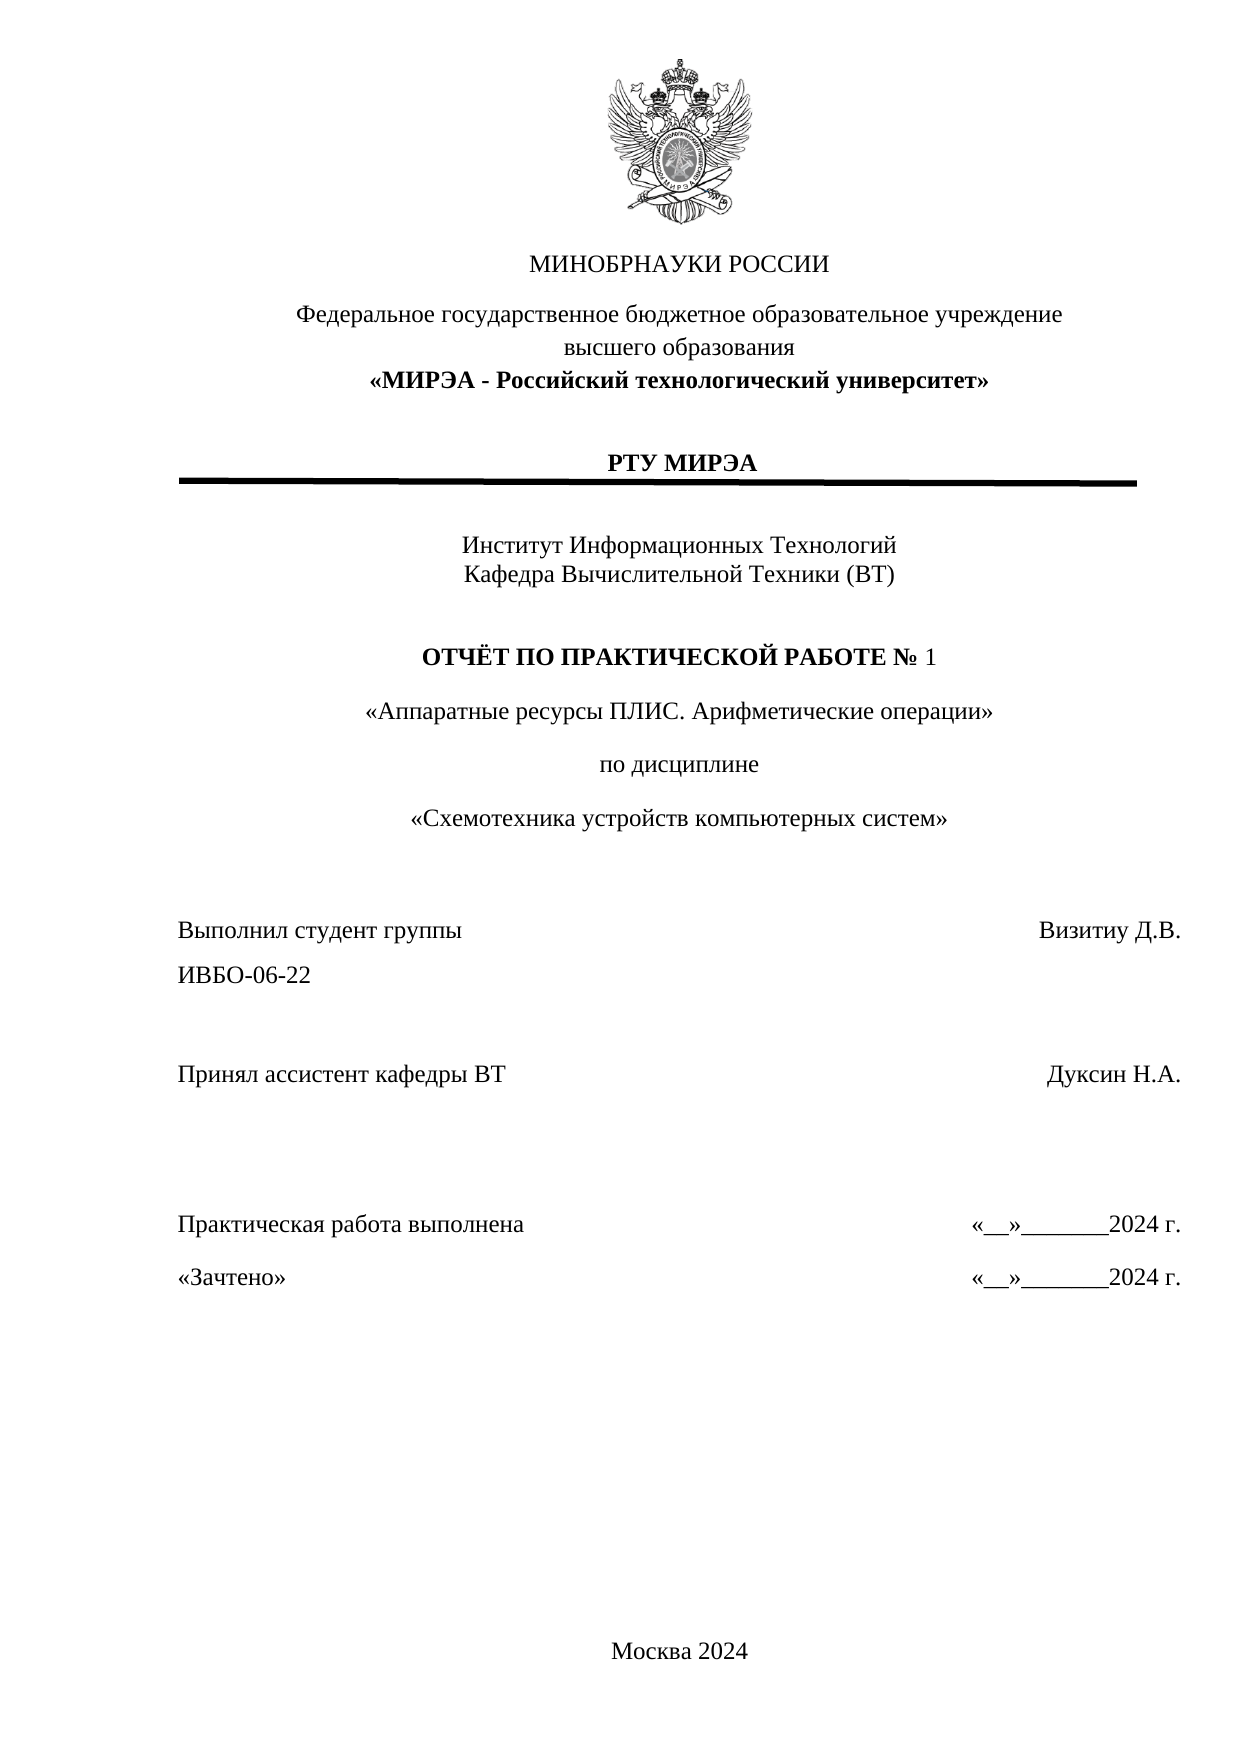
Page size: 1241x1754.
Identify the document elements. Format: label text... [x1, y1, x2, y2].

text Кафедра Вычислительной Техники (ВТ) [177, 559, 1181, 588]
table_header Выполнил студент группы ИВБО-06-22 [166, 915, 679, 1006]
table_cell Дуксин Н.А. [679, 1006, 1192, 1155]
table_cell «Зачтено» [166, 1262, 679, 1315]
table_cell «__»_______2024 г. [679, 1155, 1192, 1262]
table_cell МИНОБРНАУКИ РОССИИ [179, 249, 1179, 299]
text «Аппаратные ресурсы ПЛИС. Арифметические операции» [177, 696, 1181, 724]
picture [606, 59, 753, 225]
table_cell Принял ассистент кафедры ВТ [166, 1006, 679, 1155]
text Москва 2024 [177, 1636, 1181, 1665]
table_cell Практическая работа выполнена [166, 1155, 679, 1262]
text по дисциплине [177, 749, 1181, 778]
table_cell Федеральное государственное бюджетное образовательное учреждение высшего образования «МИРЭА - Российский технологический университет» РТУ МИРЭА [179, 299, 1179, 531]
text «Схемотехника устройств компьютерных систем» [177, 803, 1181, 832]
text ОТЧЁТ ПО ПРАКТИЧЕСКОЙ РАБОТЕ № 1 [177, 642, 1181, 671]
text Институт Информационных Технологий [177, 531, 1181, 559]
table_header [179, 59, 1179, 249]
table_cell «__»_______2024 г. [679, 1262, 1192, 1315]
table_header Визитиу Д.В. [679, 915, 1192, 1006]
